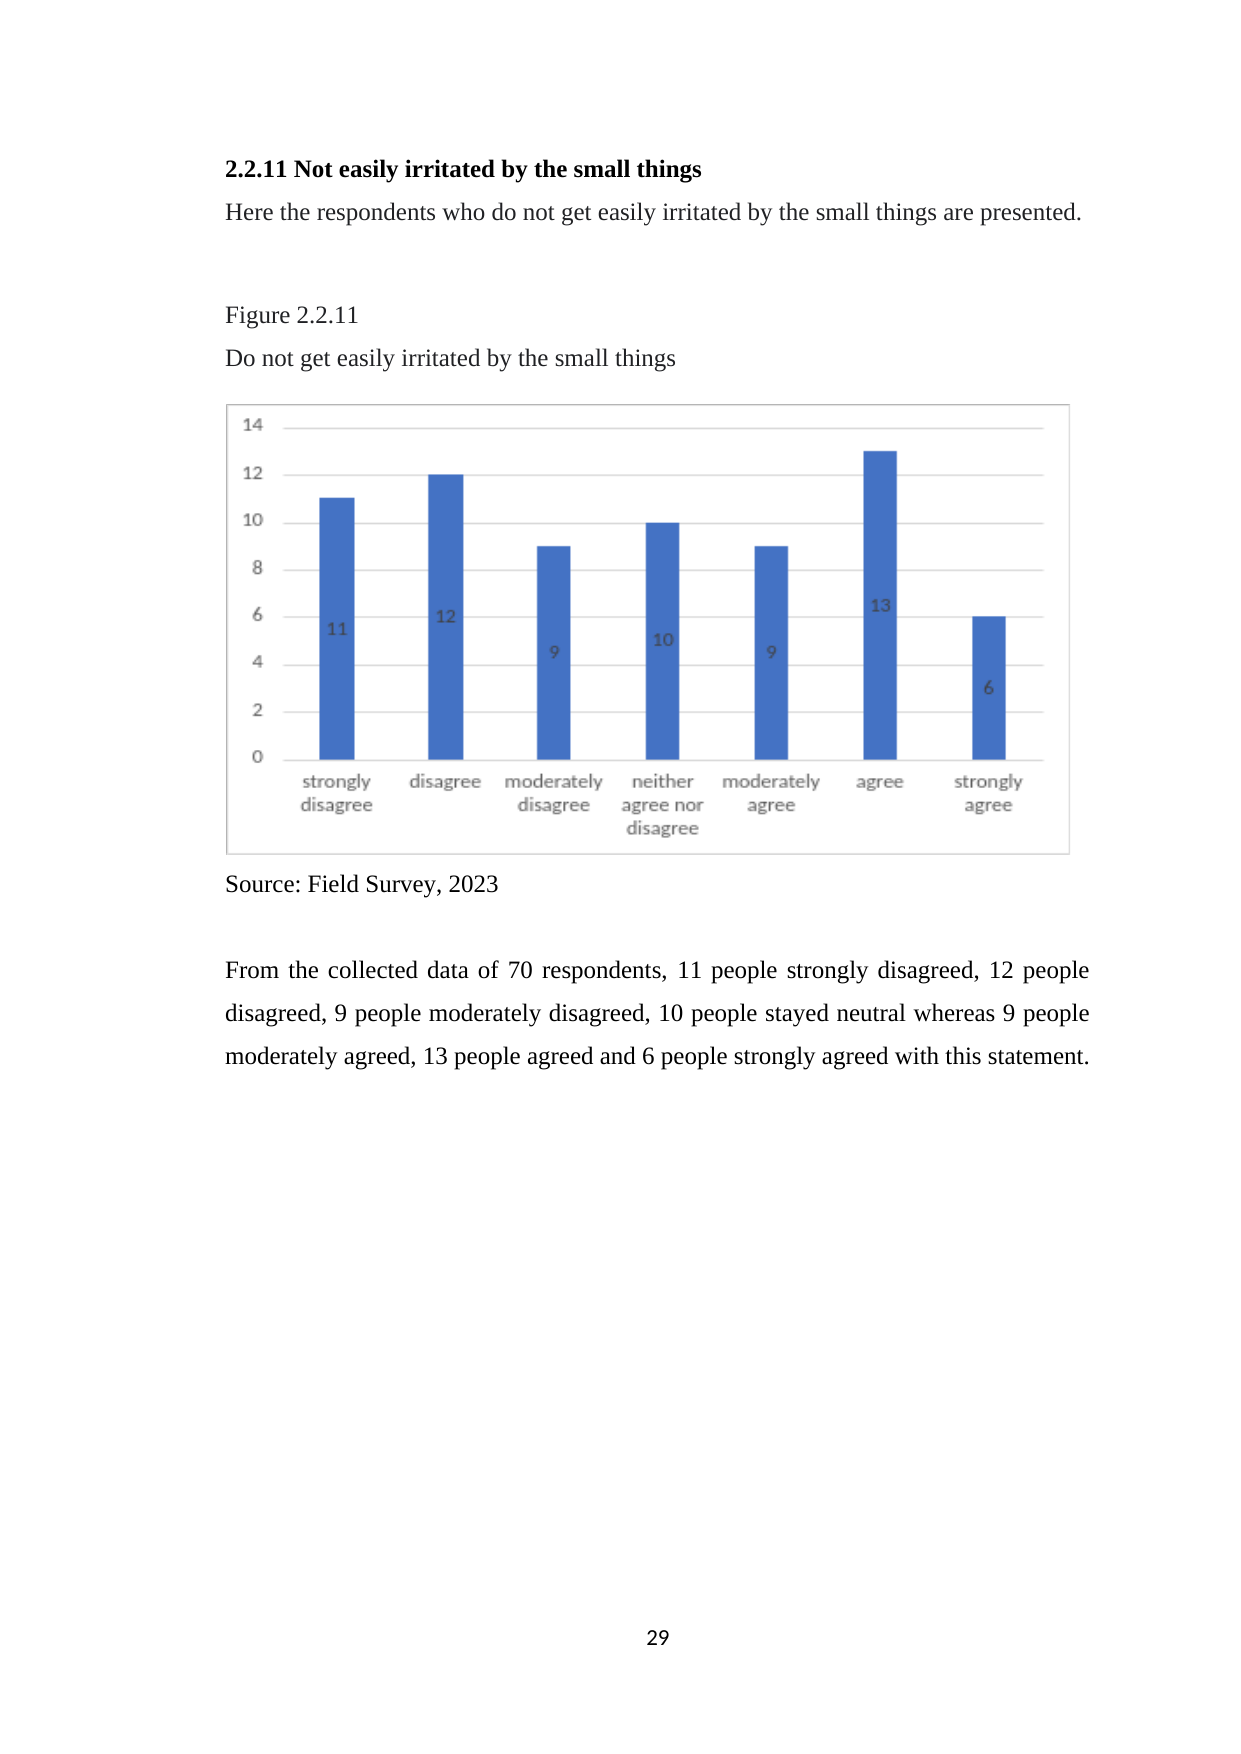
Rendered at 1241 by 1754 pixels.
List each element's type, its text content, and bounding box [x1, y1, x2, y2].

picture [225, 403, 1071, 855]
subtitle 2.2.11 Not easily irritated by the small things [225, 154, 1090, 183]
text From the collected data of 70 respondents, 11 people strongly disagreed, 12 people disagreed, 9 people moderately disagreed, 10 people stayed neutral whereas 9 people moderately agreed, 13 people agreed and 6 people strongly agreed with this statement. [225, 912, 1090, 1070]
text Here the respondents who do not get easily irritated by the small things are presented. [225, 197, 1090, 226]
text Source: Field Survey, 2023 [225, 869, 1090, 897]
text Figure 2.2.11 Do not get easily irritated by the small things [225, 257, 1090, 372]
